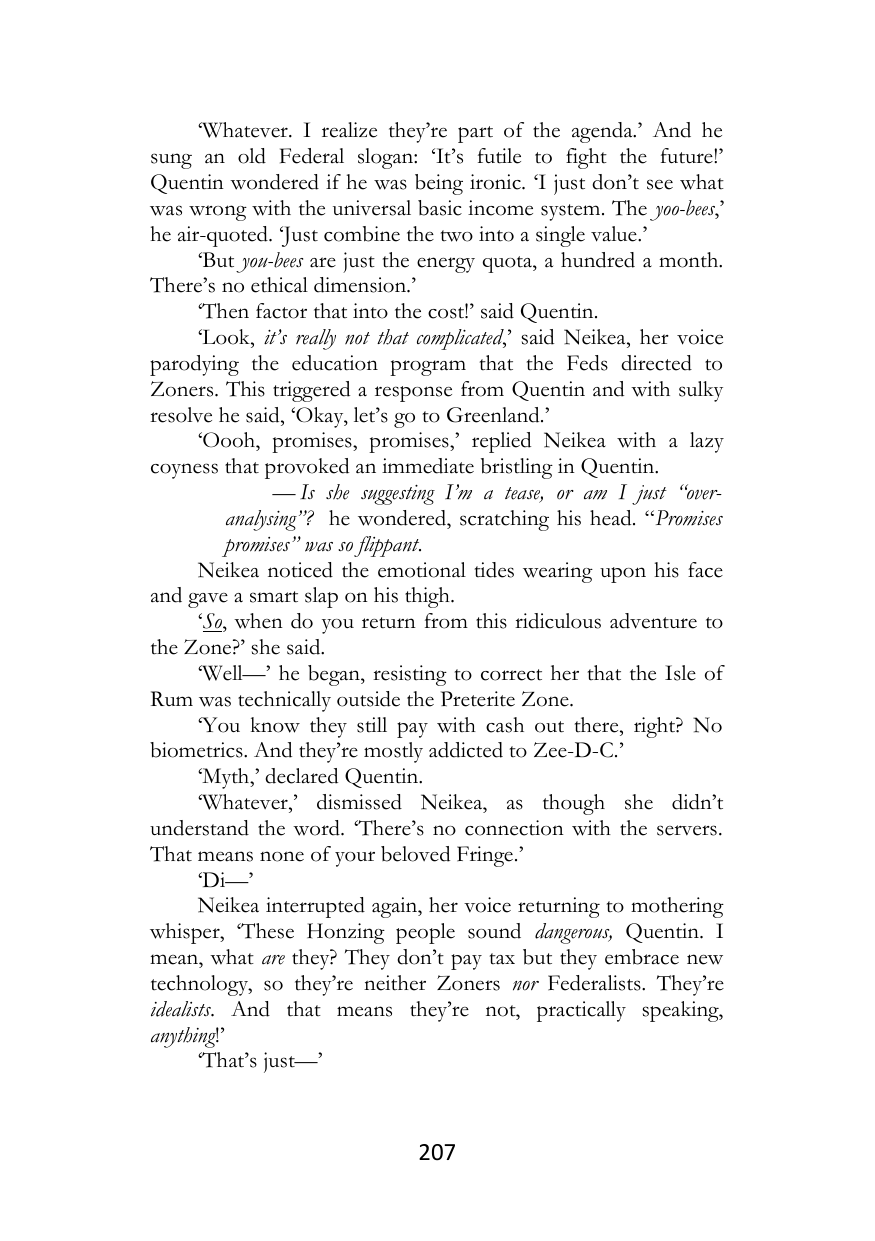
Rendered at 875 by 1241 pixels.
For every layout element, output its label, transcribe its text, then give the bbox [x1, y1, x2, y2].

text ‘But you-bees are just the energy quota, a hundred a month. There’s no ethical dimension.’ [150, 247, 724, 299]
text ‘Whatever,’ dismissed Neikea, as though she didn’t understand the word. ‘There’s no connection with the servers. That means none of your beloved Fringe.’ [150, 790, 724, 867]
text ‘Look, it’s really not that complicated,’ said Neikea, her voice parodying the education program that the Feds directed to Zoners. This triggered a response from Quentin and with sulky resolve he said, ‘Okay, let’s go to Greenland.’ [150, 325, 724, 428]
text ‘Di—’ [150, 867, 724, 893]
text ‘Whatever. I realize they’re part of the agenda.’ And he sung an old Federal slogan: ‘It’s futile to fight the future!’ Quentin wondered if he was being ironic. ‘I just don’t see what was wrong with the universal basic income system. The yoo-bees,’ he air-quoted. ‘Just combine the two into a single value.’ [150, 118, 724, 247]
text ‘Then factor that into the cost!’ said Quentin. [150, 299, 724, 325]
text ‘So, when do you return from this ridiculous adventure to the Zone?’ she said. [150, 609, 724, 661]
list Is she suggesting I’m a tease, or am I just “over-analysing”? he wondered, scratching his head. “Promises promises” was so flippant. [225, 480, 724, 557]
text ‘Myth,’ declared Quentin. [150, 764, 724, 790]
text ‘Well—’ he began, resisting to correct her that the Isle of Rum was technically outside the Preterite Zone. [150, 661, 724, 712]
text ‘Oooh, promises, promises,’ replied Neikea with a lazy coyness that provoked an immediate bristling in Quentin. [150, 428, 724, 480]
text ‘You know they still pay with cash out there, right? No biometrics. And they’re mostly addicted to Zee-D-C.’ [150, 712, 724, 764]
text ‘That’s just—’ [150, 1048, 724, 1074]
text Neikea interrupted again, her voice returning to mothering whisper, ‘These Honzing people sound dangerous, Quentin. I mean, what are they? They don’t pay tax but they embrace new technology, so they’re neither Zoners nor Federalists. They’re idealists. And that means they’re not, practically speaking, anything!’ [150, 893, 724, 1048]
text Neikea noticed the emotional tides wearing upon his face and gave a smart slap on his thigh. [150, 557, 724, 609]
